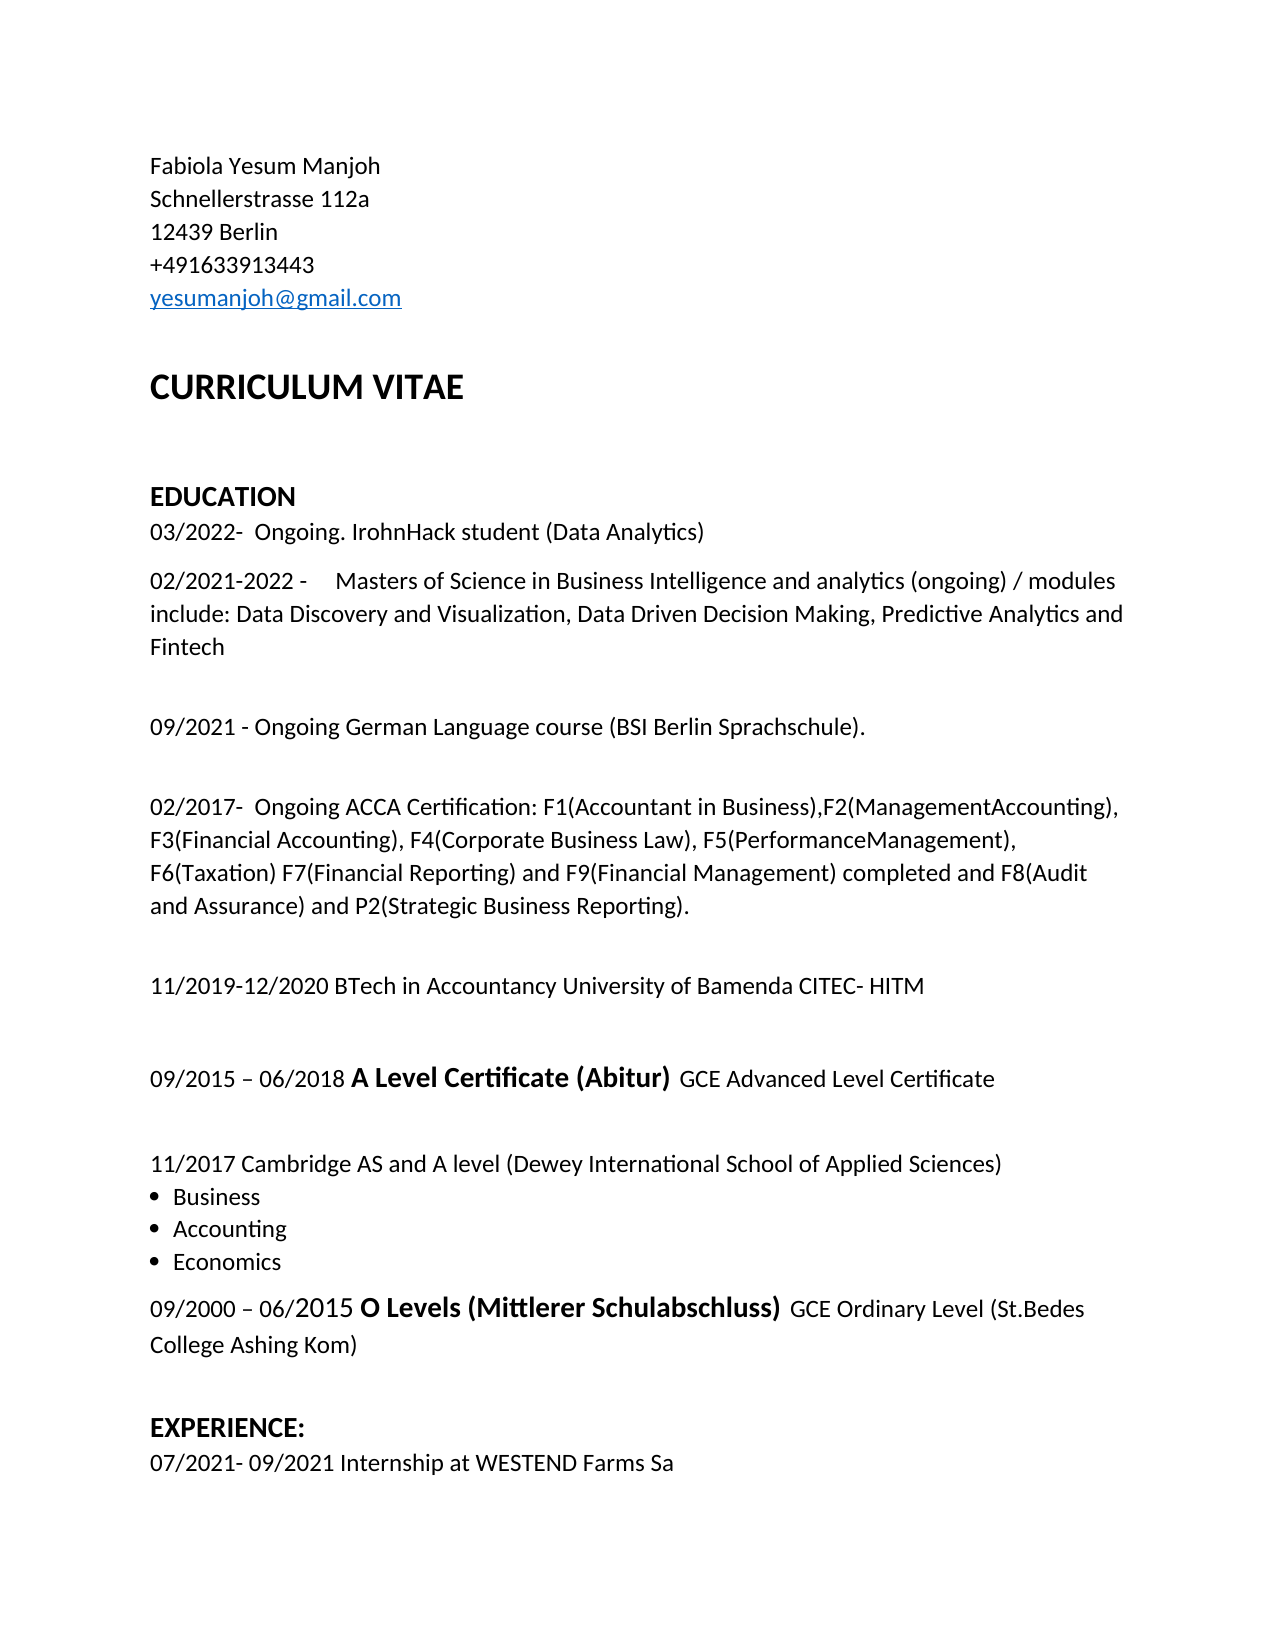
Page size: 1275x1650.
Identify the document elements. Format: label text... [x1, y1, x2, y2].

text 09/2015 – 06/2018 A Level Certificate (Abitur) GCE Advanced Level Certificate [150, 1019, 1125, 1097]
text 02/2021-2022 - Masters of Science in Business Intelligence and analytics (ongoing) / modules include: Data Discovery and Visualization, Data Driven Decision Making, Predictive Analytics and Fintech [150, 565, 1125, 662]
text 02/2017- Ongoing ACCA Certification: F1(Accountant in Business),F2(ManagementAccounting), F3(Financial Accounting), F4(Corporate Business Law), F5(PerformanceManagement), F6(Taxation) F7(Financial Reporting) and F9(Financial Management) completed and F8(Audit and Assurance) and P2(Strategic Business Reporting). [150, 761, 1125, 920]
text 11/2017 Cambridge AS and A level (Dewey International School of Applied Sciences) Business Accounting Economics 09/2000 – 06/2015 O Levels (Mittlerer Schulabschluss) GCE Ordinary Level (St.Bedes College Ashing Kom) [150, 1117, 1125, 1359]
text CURRICULUM VITAE [150, 331, 1125, 409]
text Fabiola Yesum Manjoh Schnellerstrasse 112a 12439 Berlin +491633913443 yesumanjoh@gmail.com [150, 150, 1125, 312]
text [150, 1378, 1125, 1478]
text 11/2019-12/2020 BTech in Accountancy University of Bamenda CITEC- HITM [150, 939, 1125, 1000]
text EDUCATION 03/2022- Ongoing. IrohnHack student (Data Analytics) [150, 429, 1125, 546]
text 09/2021 - Ongoing German Language course (BSI Berlin Sprachschule). [150, 681, 1125, 742]
